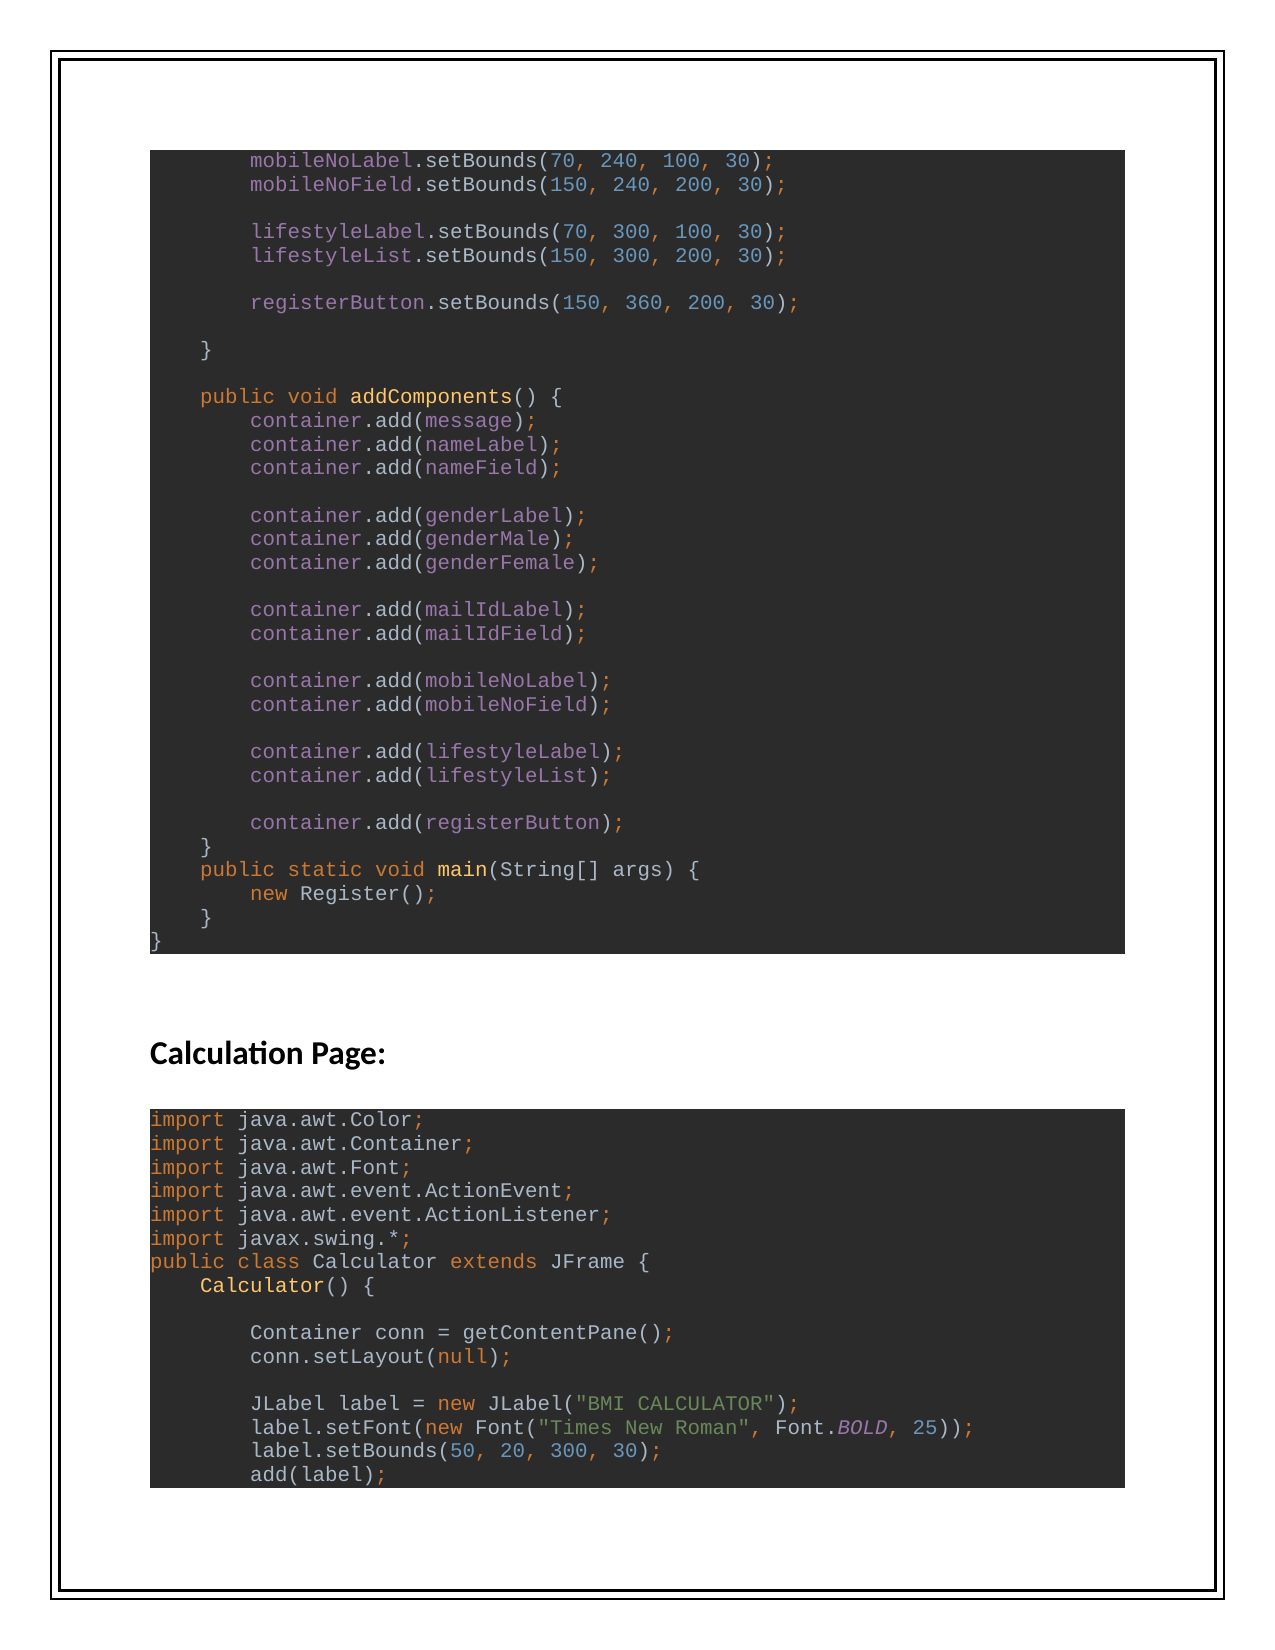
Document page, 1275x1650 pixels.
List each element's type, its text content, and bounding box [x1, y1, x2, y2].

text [150, 1109, 1125, 1488]
text Calculation Page: [150, 1032, 1125, 1072]
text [150, 150, 1125, 954]
